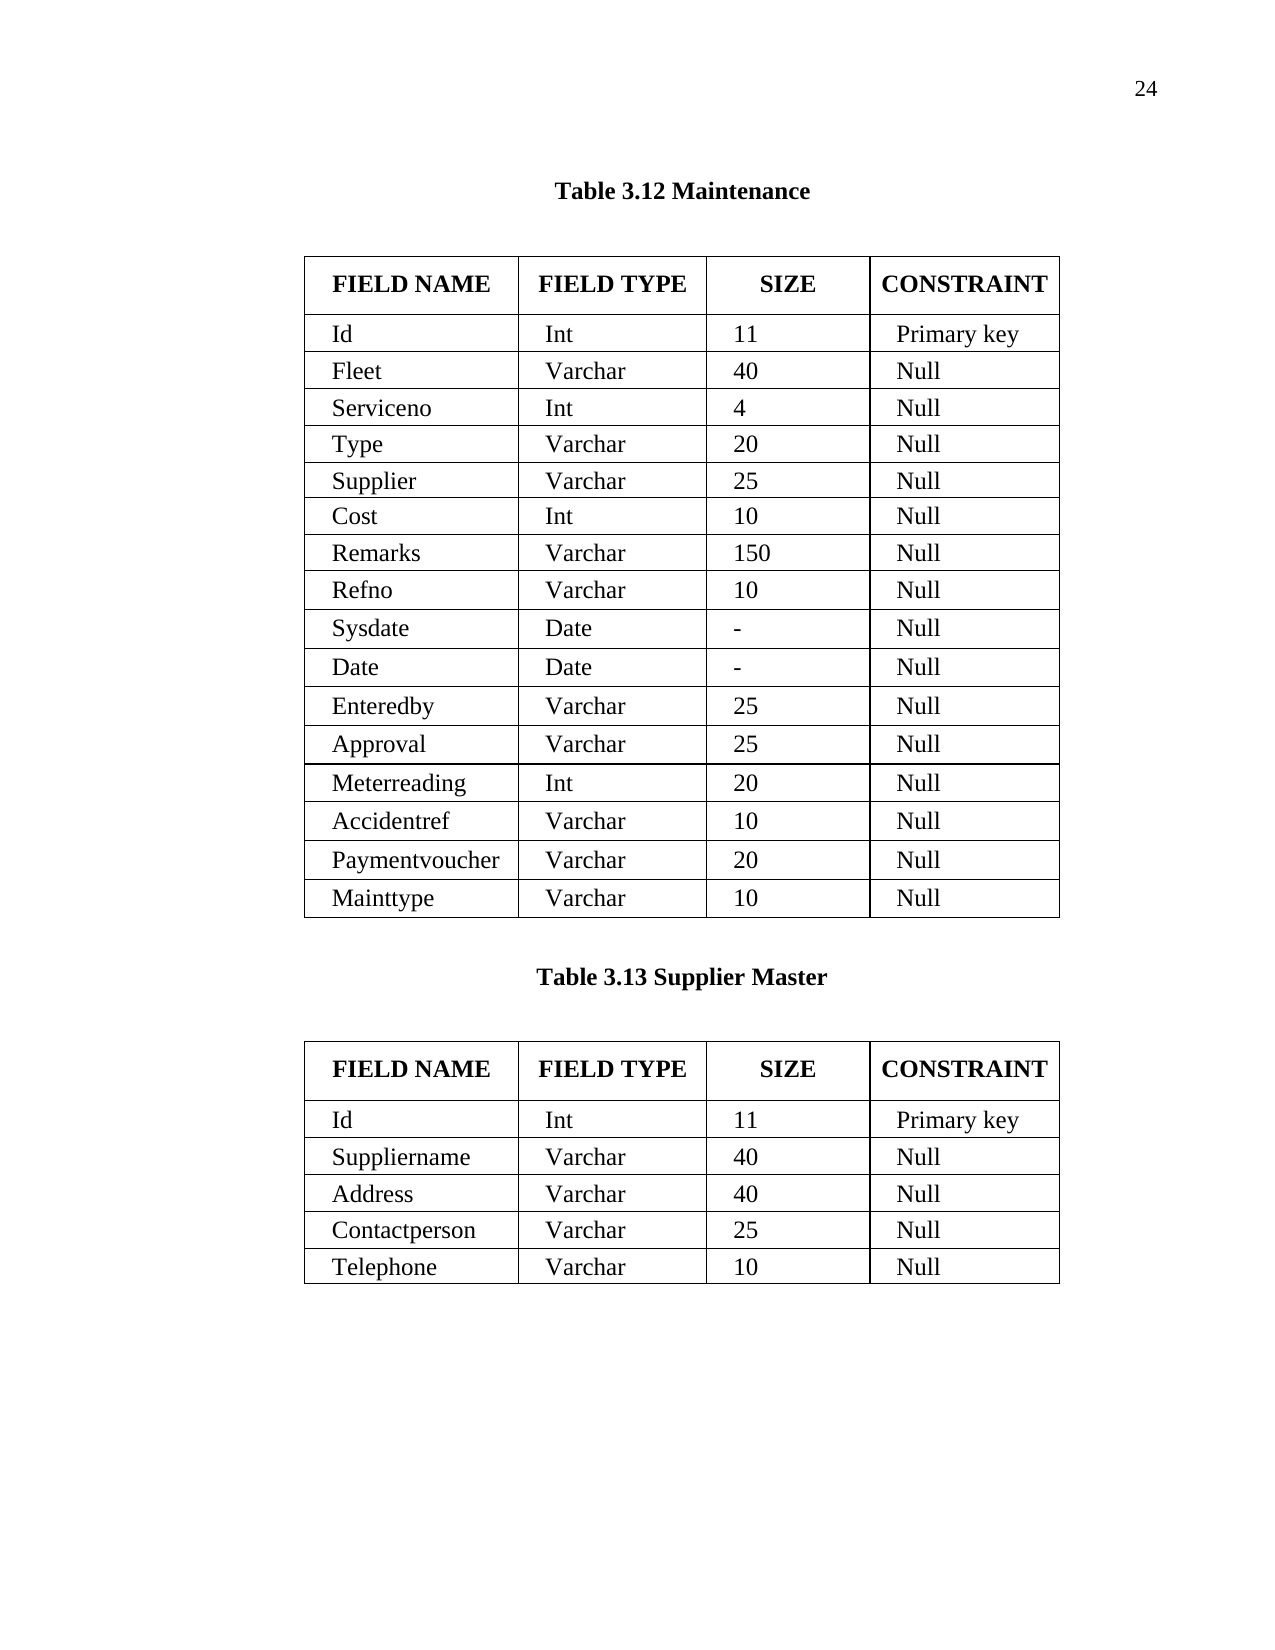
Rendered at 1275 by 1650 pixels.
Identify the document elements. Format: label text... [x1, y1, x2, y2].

table_cell Varchar [519, 426, 706, 462]
table_cell Null [871, 1175, 1059, 1211]
table_cell Null [871, 463, 1059, 497]
table_cell 11 [707, 1101, 869, 1137]
table_cell Varchar [519, 463, 706, 497]
table_cell Meterreading [305, 765, 518, 801]
table_cell 11 [707, 315, 869, 351]
table_cell Varchar [519, 687, 706, 725]
table_cell Null [871, 765, 1059, 801]
table_cell Date [519, 610, 706, 648]
table_cell Varchar [519, 841, 706, 879]
table_cell Null [871, 726, 1059, 763]
table_cell 10 [707, 880, 869, 917]
table_cell Suppliername [305, 1138, 518, 1174]
table_cell 20 [707, 765, 869, 801]
table_header SIZE [707, 257, 869, 314]
table_cell 40 [707, 352, 869, 388]
table_cell Mainttype [305, 880, 518, 917]
table_cell 40 [707, 1175, 869, 1211]
table_cell Null [871, 498, 1059, 533]
table_cell Varchar [519, 1138, 706, 1174]
table_header FIELD TYPE [519, 257, 706, 314]
table_cell Null [871, 649, 1059, 686]
table_cell 10 [707, 1249, 869, 1283]
table_cell 25 [707, 463, 869, 497]
table_cell Null [871, 535, 1059, 570]
table_cell Null [871, 426, 1059, 462]
table_cell Address [305, 1175, 518, 1211]
table_cell Varchar [519, 352, 706, 388]
table_cell Contactperson [305, 1212, 518, 1248]
table_cell 10 [707, 802, 869, 840]
table_cell Varchar [519, 802, 706, 840]
table_header FIELD NAME [305, 1042, 518, 1100]
table_cell Null [871, 1138, 1059, 1174]
table_cell Varchar [519, 880, 706, 917]
table_cell 10 [707, 571, 869, 609]
table_cell 20 [707, 841, 869, 879]
table_cell Null [871, 880, 1059, 917]
table_cell Null [871, 1212, 1059, 1248]
table_cell Null [871, 841, 1059, 879]
table_cell Int [519, 765, 706, 801]
table_cell Id [305, 315, 518, 351]
table_cell Varchar [519, 1175, 706, 1211]
table_cell Null [871, 1249, 1059, 1283]
table_cell 10 [707, 498, 869, 533]
table_cell Null [871, 802, 1059, 840]
table_cell 25 [707, 726, 869, 763]
table_cell Id [305, 1101, 518, 1137]
table_header CONSTRAINT [871, 1042, 1059, 1100]
text Table 3.13 Supplier Master [183, 962, 1181, 991]
text Table 3.12 Maintenance [184, 176, 1181, 204]
table_cell Supplier [305, 463, 518, 497]
table_cell Enteredby [305, 687, 518, 725]
table_cell Null [871, 389, 1059, 425]
table_cell Varchar [519, 571, 706, 609]
table_cell Null [871, 610, 1059, 648]
table_cell Int [519, 498, 706, 533]
table_cell Fleet [305, 352, 518, 388]
table_cell Primary key [871, 315, 1059, 351]
table_cell Null [871, 687, 1059, 725]
table_cell Sysdate [305, 610, 518, 648]
table_cell 4 [707, 389, 869, 425]
table_cell Int [519, 315, 706, 351]
table_cell Remarks [305, 535, 518, 570]
table_cell Null [871, 571, 1059, 609]
table_cell Primary key [871, 1101, 1059, 1137]
table_header FIELD TYPE [519, 1042, 706, 1100]
table_cell Telephone [305, 1249, 518, 1283]
table_cell Varchar [519, 1249, 706, 1283]
table_header CONSTRAINT [871, 257, 1059, 314]
table_cell Refno [305, 571, 518, 609]
table_cell Accidentref [305, 802, 518, 840]
table_cell Varchar [519, 1212, 706, 1248]
table_cell Date [305, 649, 518, 686]
table_header FIELD NAME [305, 257, 518, 314]
table_cell Paymentvoucher [305, 841, 518, 879]
table_cell - [707, 610, 869, 648]
table_cell 150 [707, 535, 869, 570]
table_cell Int [519, 1101, 706, 1137]
table_cell Date [519, 649, 706, 686]
table_header SIZE [707, 1042, 869, 1100]
table_cell Null [871, 352, 1059, 388]
table_cell Varchar [519, 535, 706, 570]
table_cell Varchar [519, 726, 706, 763]
table_cell Serviceno [305, 389, 518, 425]
table_cell Type [305, 426, 518, 462]
table_cell 25 [707, 687, 869, 725]
table_cell Approval [305, 726, 518, 763]
table_cell 25 [707, 1212, 869, 1248]
table_cell 40 [707, 1138, 869, 1174]
table_cell Cost [305, 498, 518, 533]
table_cell Int [519, 389, 706, 425]
table_cell 20 [707, 426, 869, 462]
table_cell - [707, 649, 869, 686]
